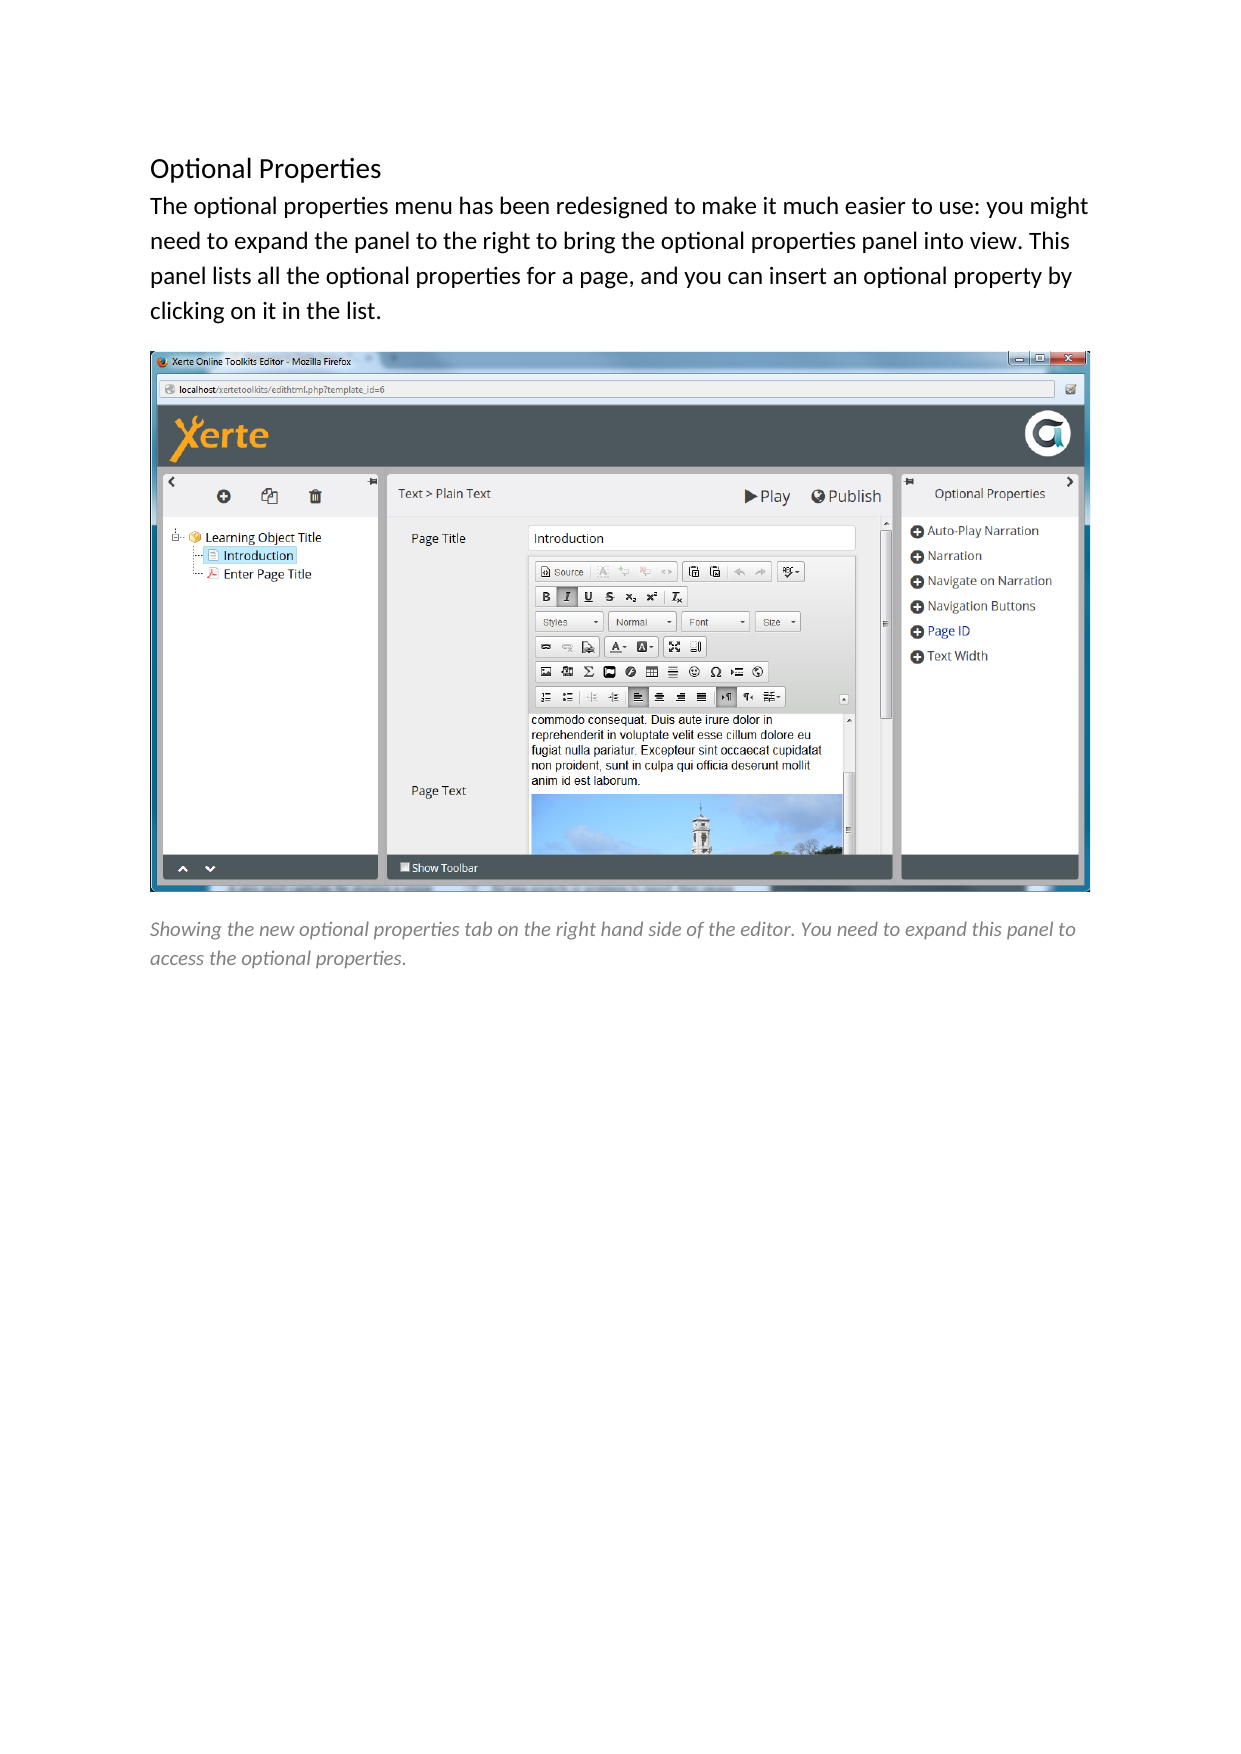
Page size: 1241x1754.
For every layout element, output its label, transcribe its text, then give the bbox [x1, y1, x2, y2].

picture [150, 351, 1091, 892]
text Optional Properties The optional properties menu has been redesigned to make it much easier to use: you might need to expand the panel to the right to bring the optional properties panel into view. This panel lists all the optional properties for a page, and you can insert an optional property by clicking on it in the list. [150, 150, 1090, 326]
text Showing the new optional properties tab on the right hand side of the editor. You need to expand this panel to access the optional properties. [150, 916, 1090, 971]
